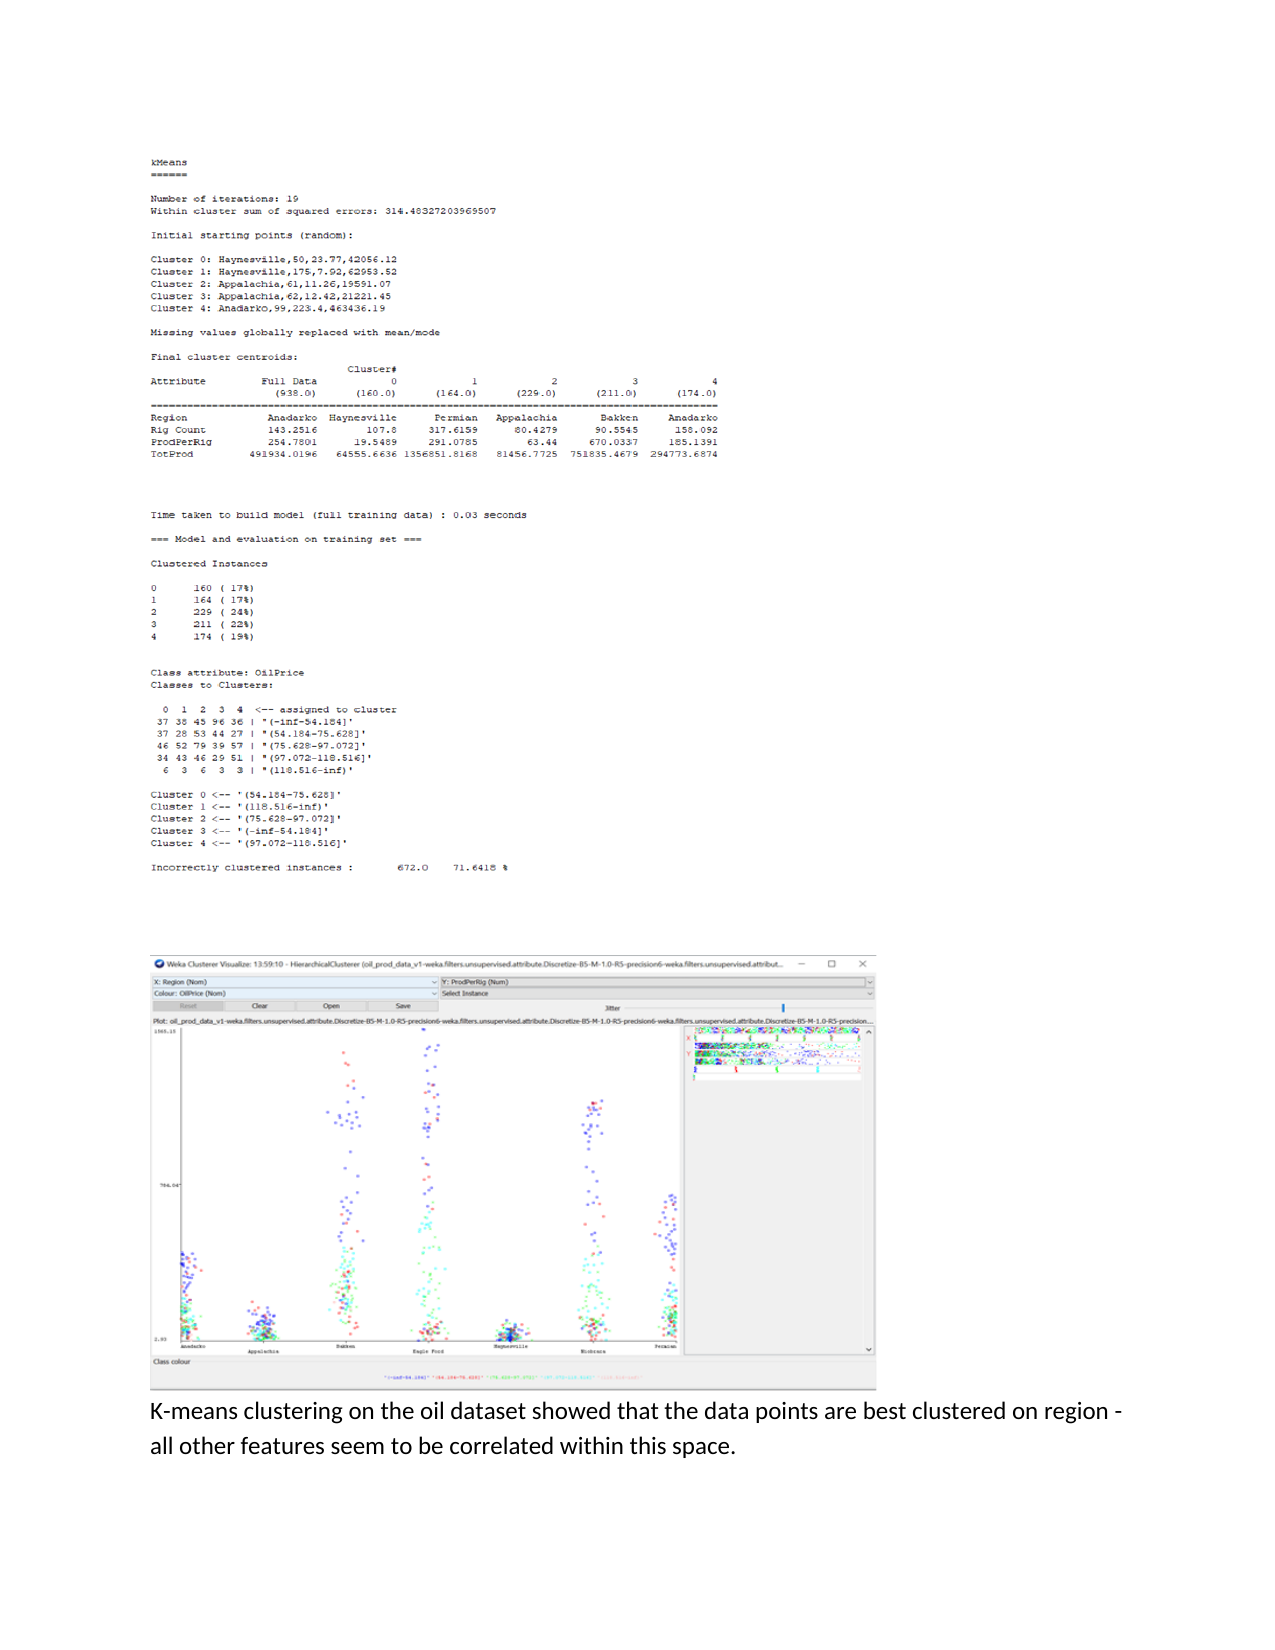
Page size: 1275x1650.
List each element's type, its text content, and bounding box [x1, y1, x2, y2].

picture [150, 955, 877, 1391]
text K-means clustering on the oil dataset showed that the data points are best clustered on region - all other features seem to be correlated within this space. [150, 1395, 1125, 1460]
picture [150, 150, 746, 882]
